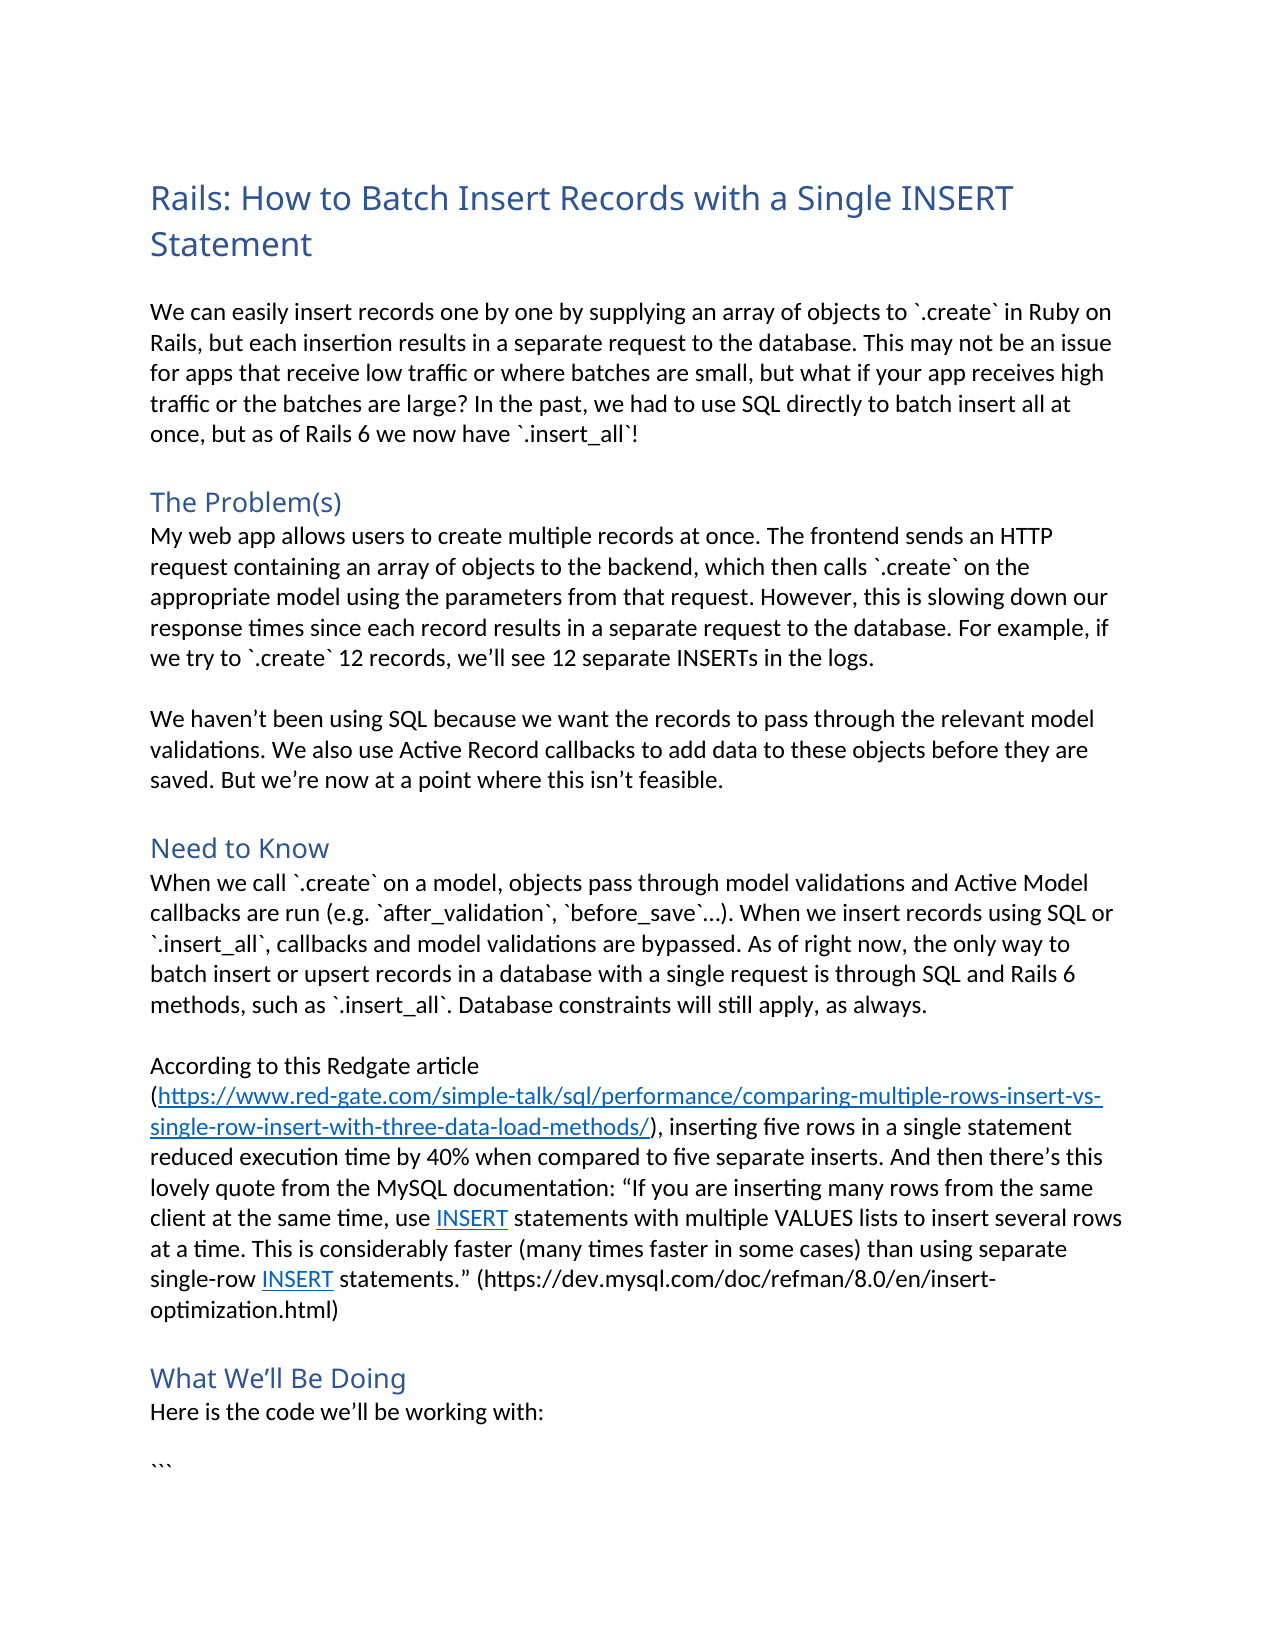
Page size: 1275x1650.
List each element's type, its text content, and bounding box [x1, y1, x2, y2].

text ``` [150, 1457, 1125, 1488]
text When we call `.create` on a model, objects pass through model validations and Active Model callbacks are run (e.g. `after_validation`, `before_save`…). When we insert records using SQL or `.insert_all`, callbacks and model validations are bypassed. As of right now, the only way to batch insert or upsert records in a database with a single request is through SQL and Rails 6 methods, such as `.insert_all`. Database constraints will still apply, as always. [150, 867, 1125, 1019]
text My web app allows users to create multiple records at once. The frontend sends an HTTP request containing an array of objects to the backend, which then calls `.create` on the appropriate model using the parameters from that request. However, this is slowing down our response times since each record results in a separate request to the database. For example, if we try to `.create` 12 records, we’ll see 12 separate INSERTs in the logs. [150, 521, 1125, 673]
text According to this Redgate article (https://www.red-gate.com/simple-talk/sql/performance/comparing-multiple-rows-insert-vs-single-row-insert-with-three-data-load-methods/), inserting five rows in a single statement reduced execution time by 40% when compared to five separate inserts. And then there’s this lovely quote from the MySQL documentation: “If you are inserting many rows from the same client at the same time, use INSERT statements with multiple VALUES lists to insert several rows at a time. This is considerably faster (many times faster in some cases) than using separate single-row INSERT statements.” (https://dev.mysql.com/doc/refman/8.0/en/insert-optimization.html) [150, 1050, 1125, 1324]
subtitle The Problem(s) [150, 484, 1125, 521]
subtitle Need to Know [150, 830, 1125, 867]
subtitle Rails: How to Batch Insert Records with a Single INSERT Statement [150, 175, 1125, 266]
subtitle What We’ll Be Doing [150, 1359, 1125, 1396]
text Here is the code we’ll be working with: [150, 1396, 1125, 1427]
text We haven’t been using SQL because we want the records to pass through the relevant model validations. We also use Active Record callbacks to add data to these objects before they are saved. But we’re now at a point where this isn’t feasible. [150, 704, 1125, 795]
text We can easily insert records one by one by supplying an array of objects to `.create` in Ruby on Rails, but each insertion results in a separate request to the database. This may not be an issue for apps that receive low traffic or where batches are small, but what if your app receives high traffic or the batches are large? In the past, we had to use SQL directly to batch insert all at once, but as of Rails 6 we now have `.insert_all`! [150, 296, 1125, 449]
